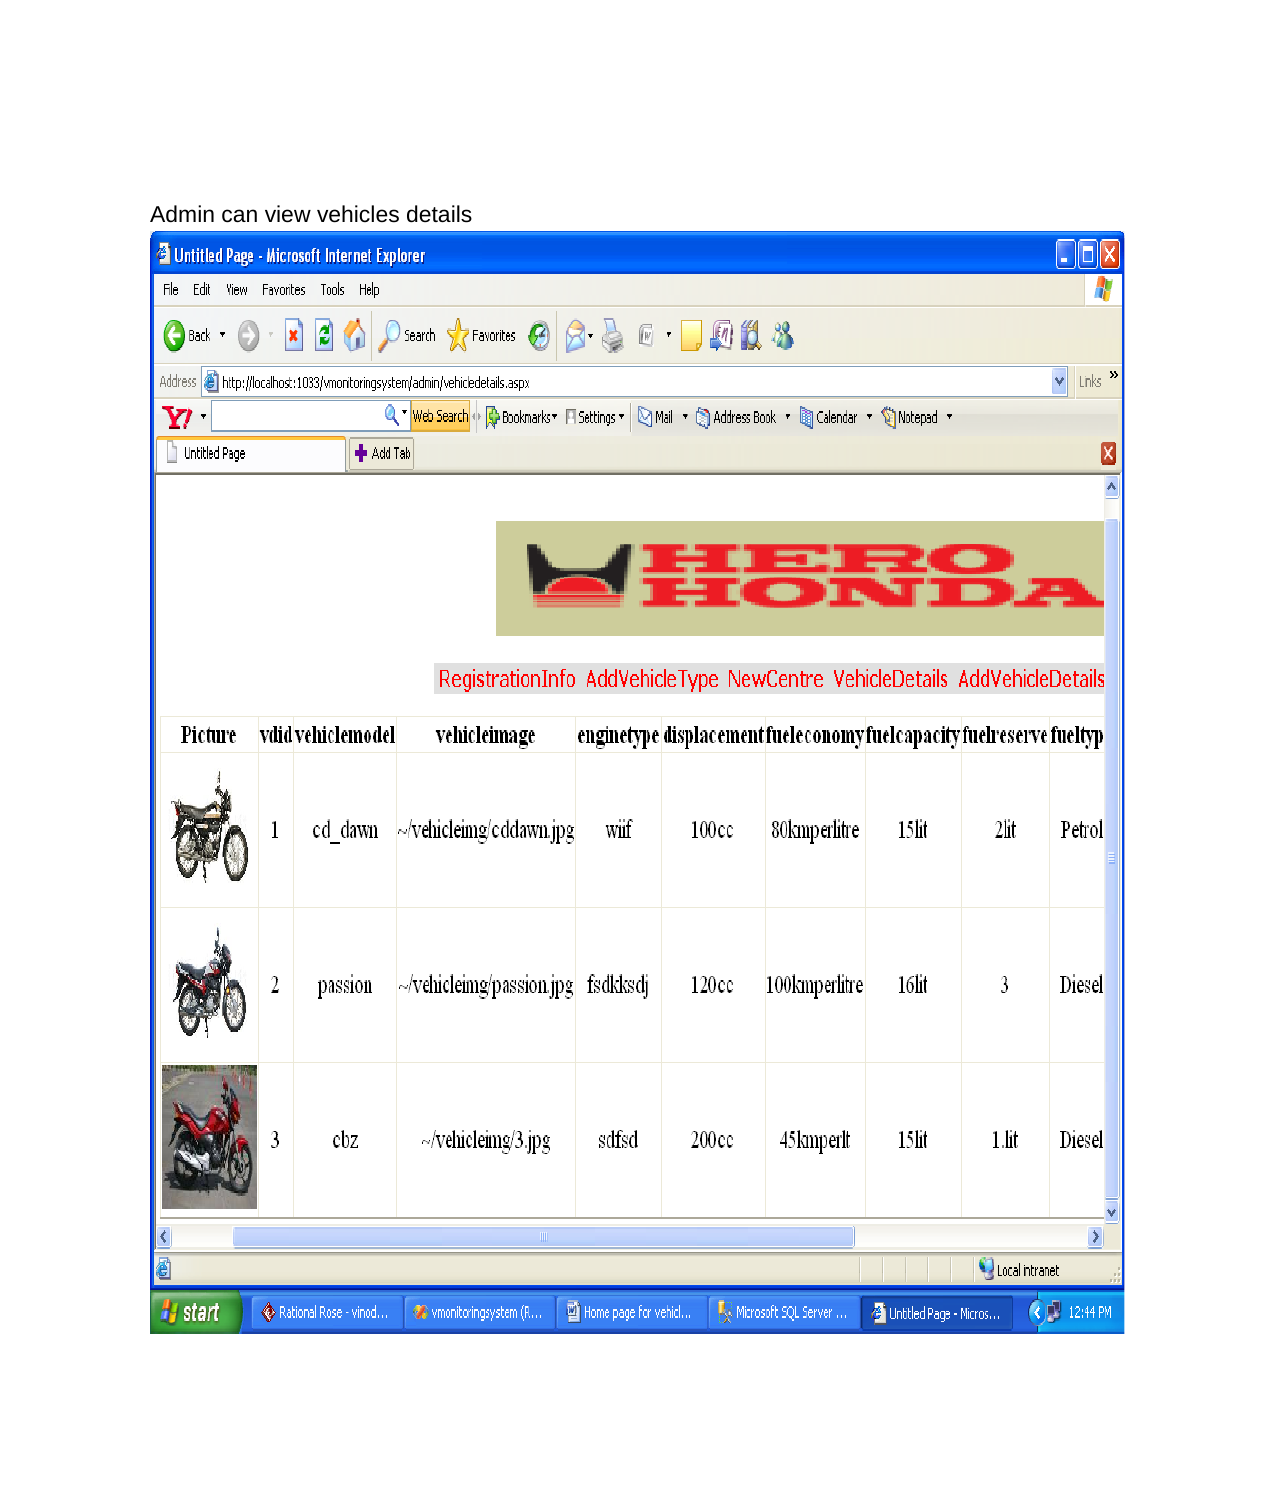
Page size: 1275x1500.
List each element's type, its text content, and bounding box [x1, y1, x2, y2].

text Admin can view vehicles details [150, 201, 1125, 231]
picture [150, 231, 1125, 1334]
